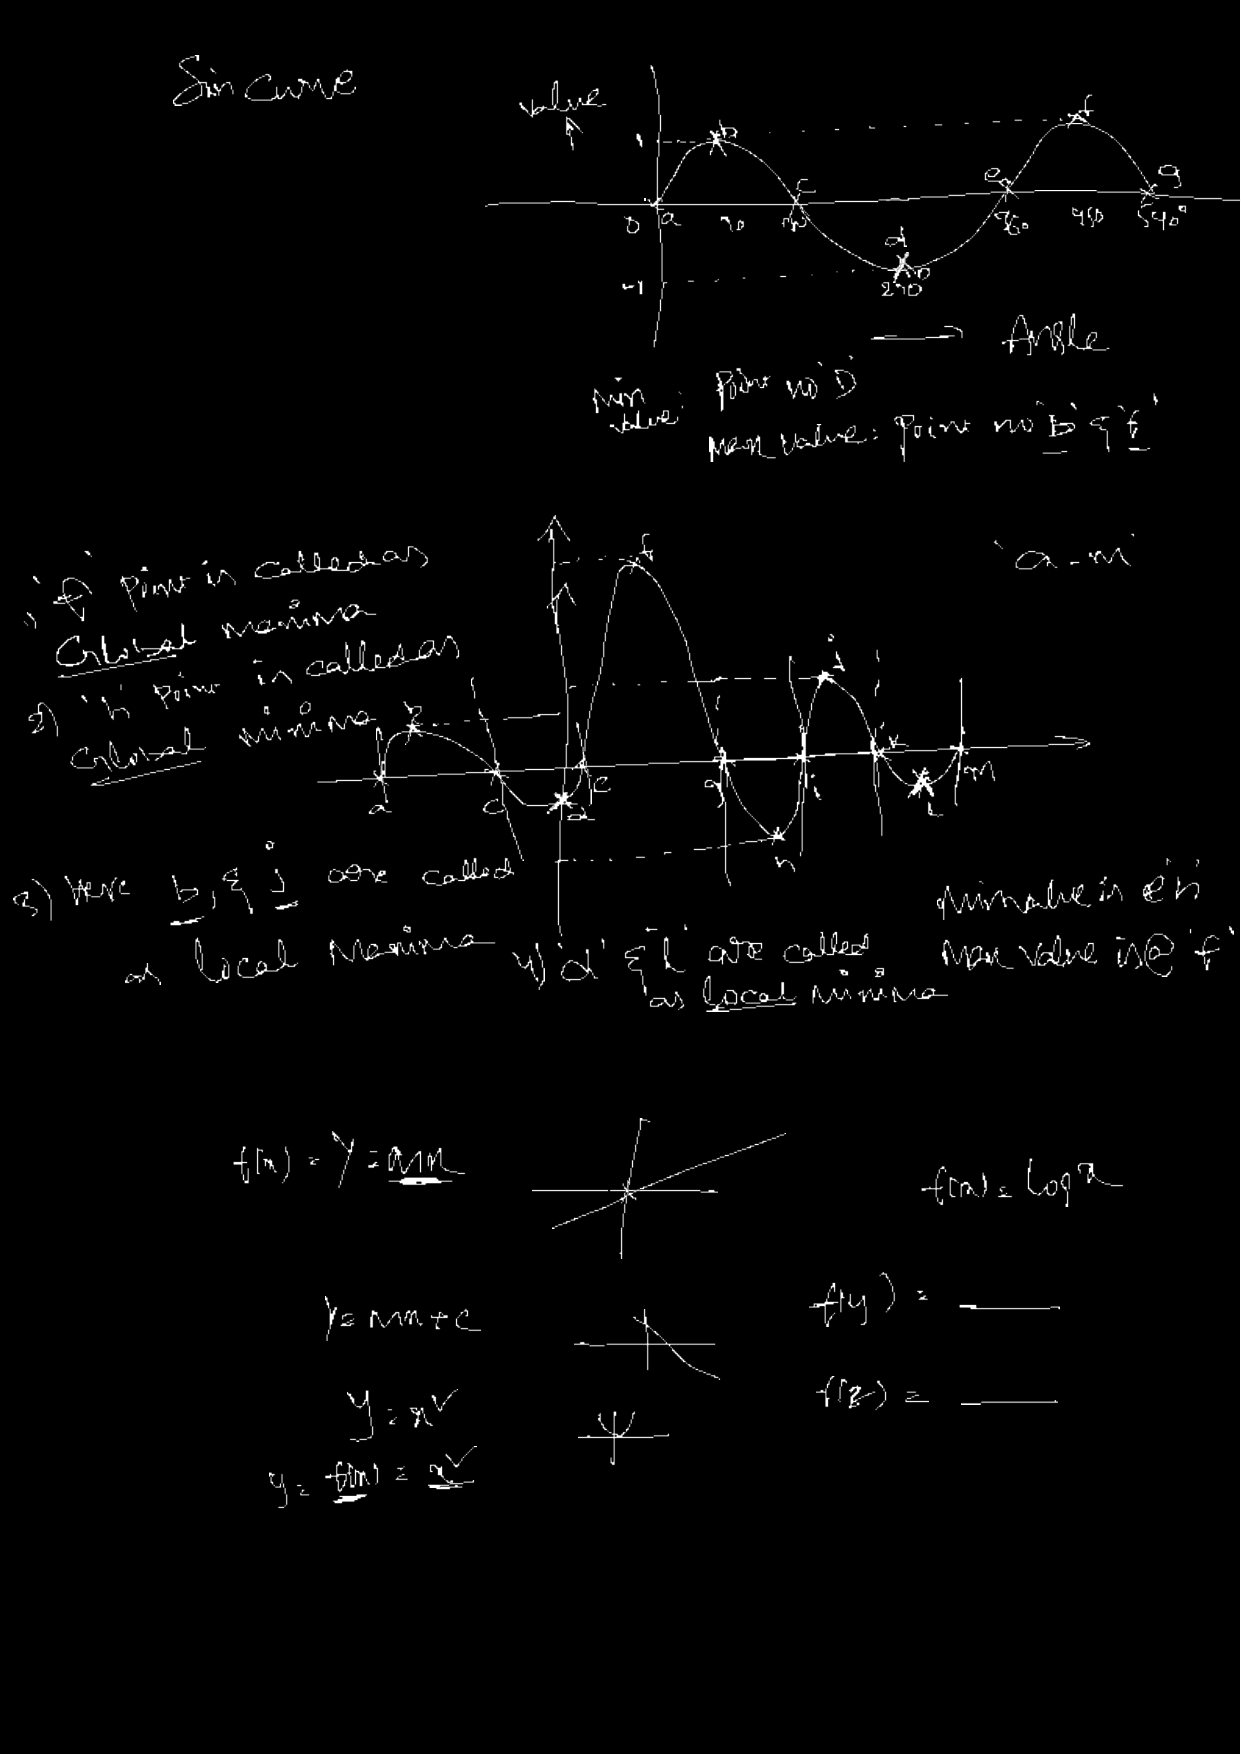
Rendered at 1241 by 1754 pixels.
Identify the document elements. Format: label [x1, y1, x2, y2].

picture [574, 1309, 722, 1380]
picture [961, 1400, 1058, 1405]
picture [809, 1272, 1060, 1327]
picture [920, 1157, 1125, 1207]
picture [232, 1131, 467, 1190]
picture [13, 515, 1234, 1012]
picture [485, 65, 1241, 462]
picture [532, 1118, 786, 1259]
picture [578, 1410, 671, 1467]
picture [173, 55, 356, 106]
picture [347, 1389, 460, 1442]
picture [325, 1296, 481, 1341]
picture [269, 1446, 477, 1510]
picture [816, 1376, 929, 1412]
